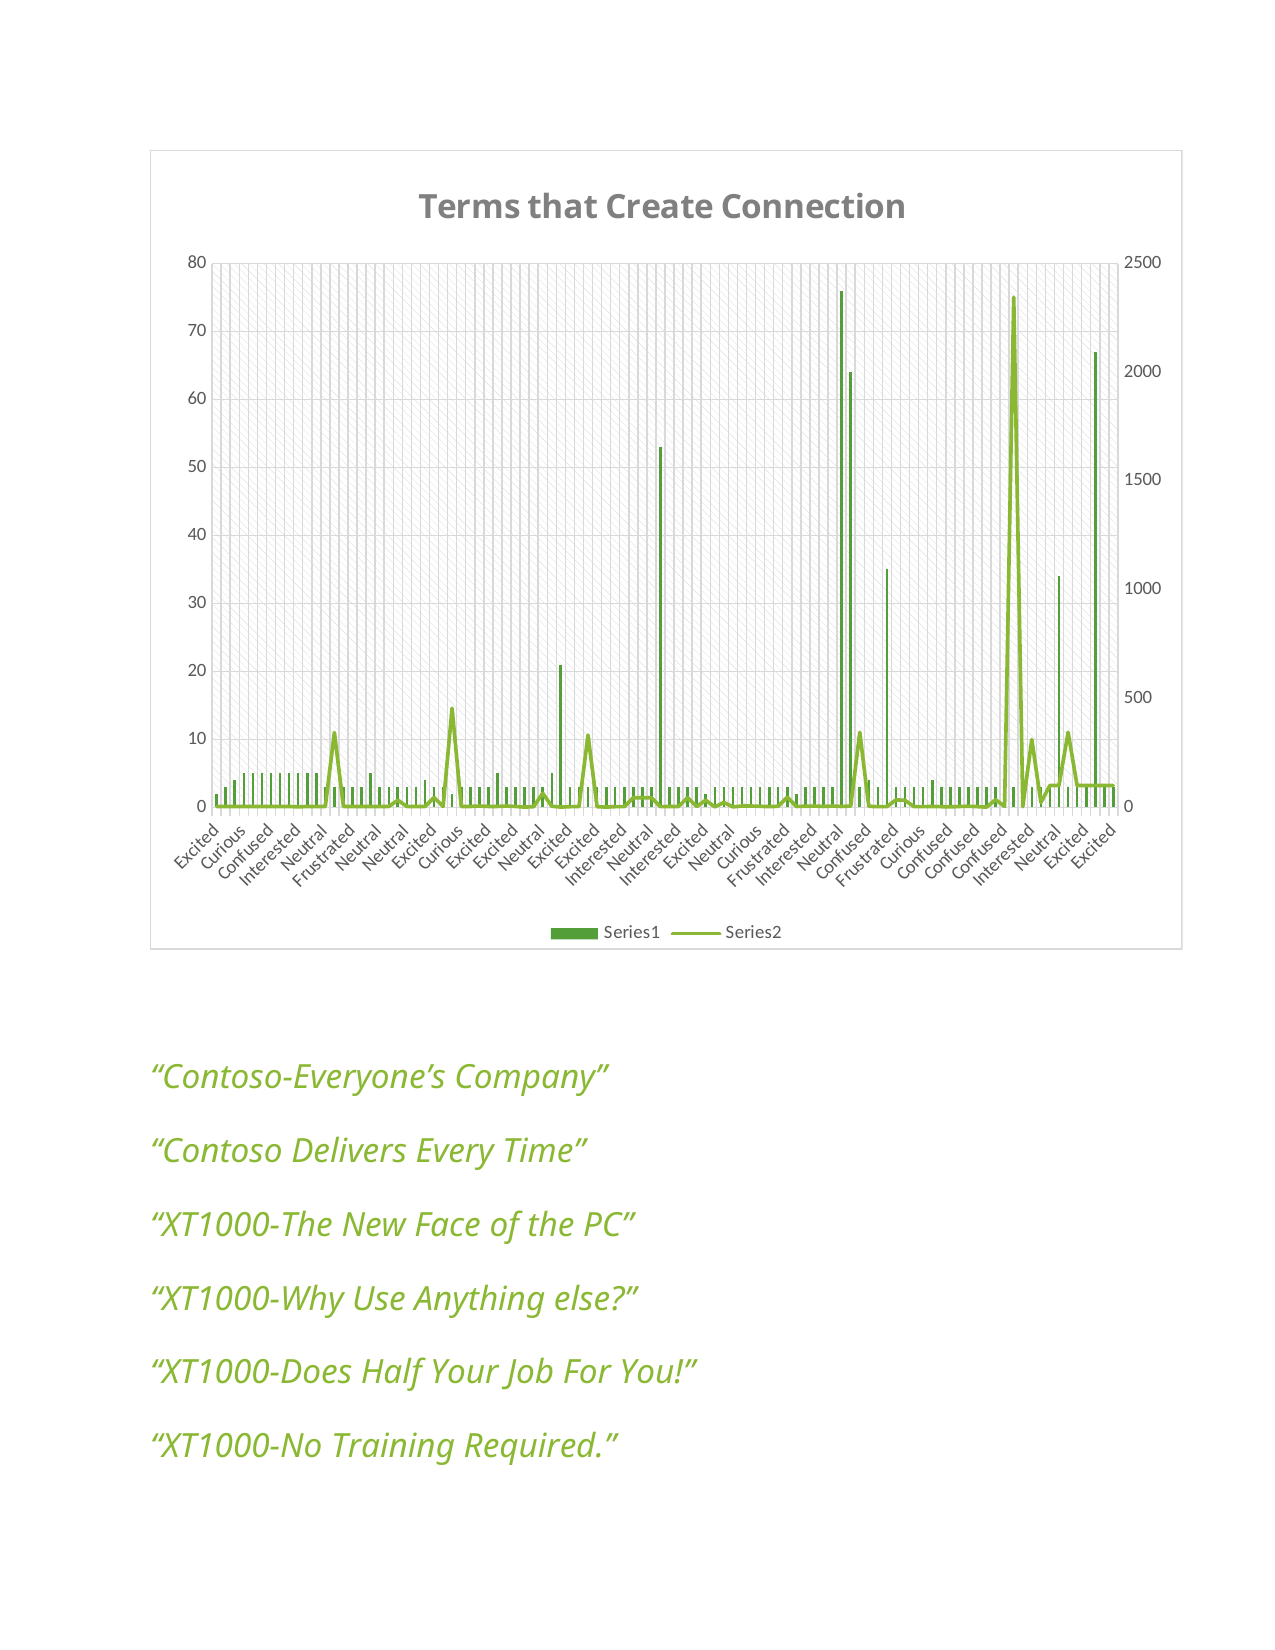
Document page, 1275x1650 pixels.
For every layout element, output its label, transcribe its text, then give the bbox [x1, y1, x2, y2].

subtitle “XT1000-No Training Required.” [150, 1422, 1125, 1468]
subtitle “Contoso-Everyone’s Company” [150, 1052, 1125, 1098]
subtitle “XT1000-Why Use Anything else?” [150, 1274, 1125, 1320]
subtitle “Contoso Delivers Every Time” [150, 1126, 1125, 1172]
subtitle “XT1000-The New Face of the PC” [150, 1200, 1125, 1246]
subtitle “XT1000-Does Half Your Job For You!” [150, 1348, 1125, 1394]
